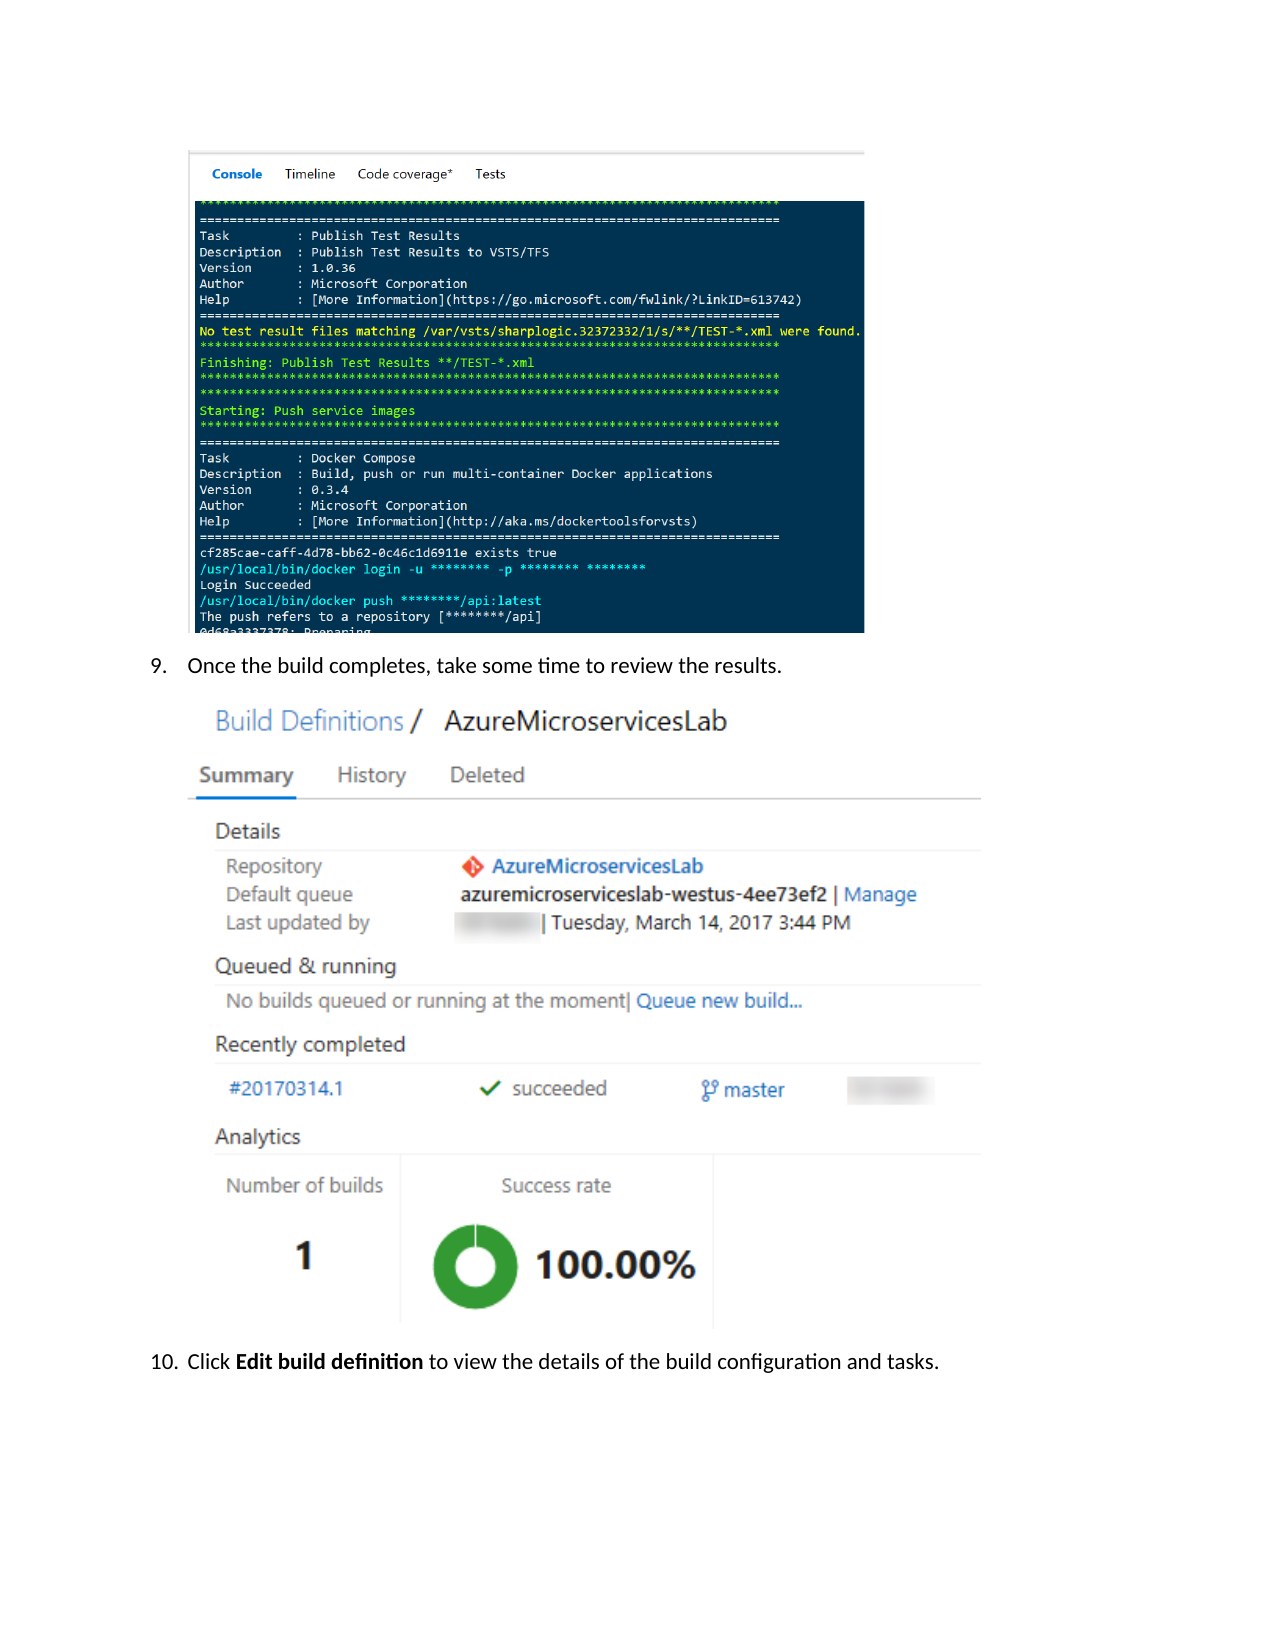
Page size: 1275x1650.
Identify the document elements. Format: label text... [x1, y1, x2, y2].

picture [187, 698, 982, 1329]
list Once the build completes, take some time to review the results. [150, 652, 1125, 680]
picture [187, 150, 865, 633]
list Click Edit build definition to view the details of the build configuration and tasks. [150, 1347, 1125, 1375]
